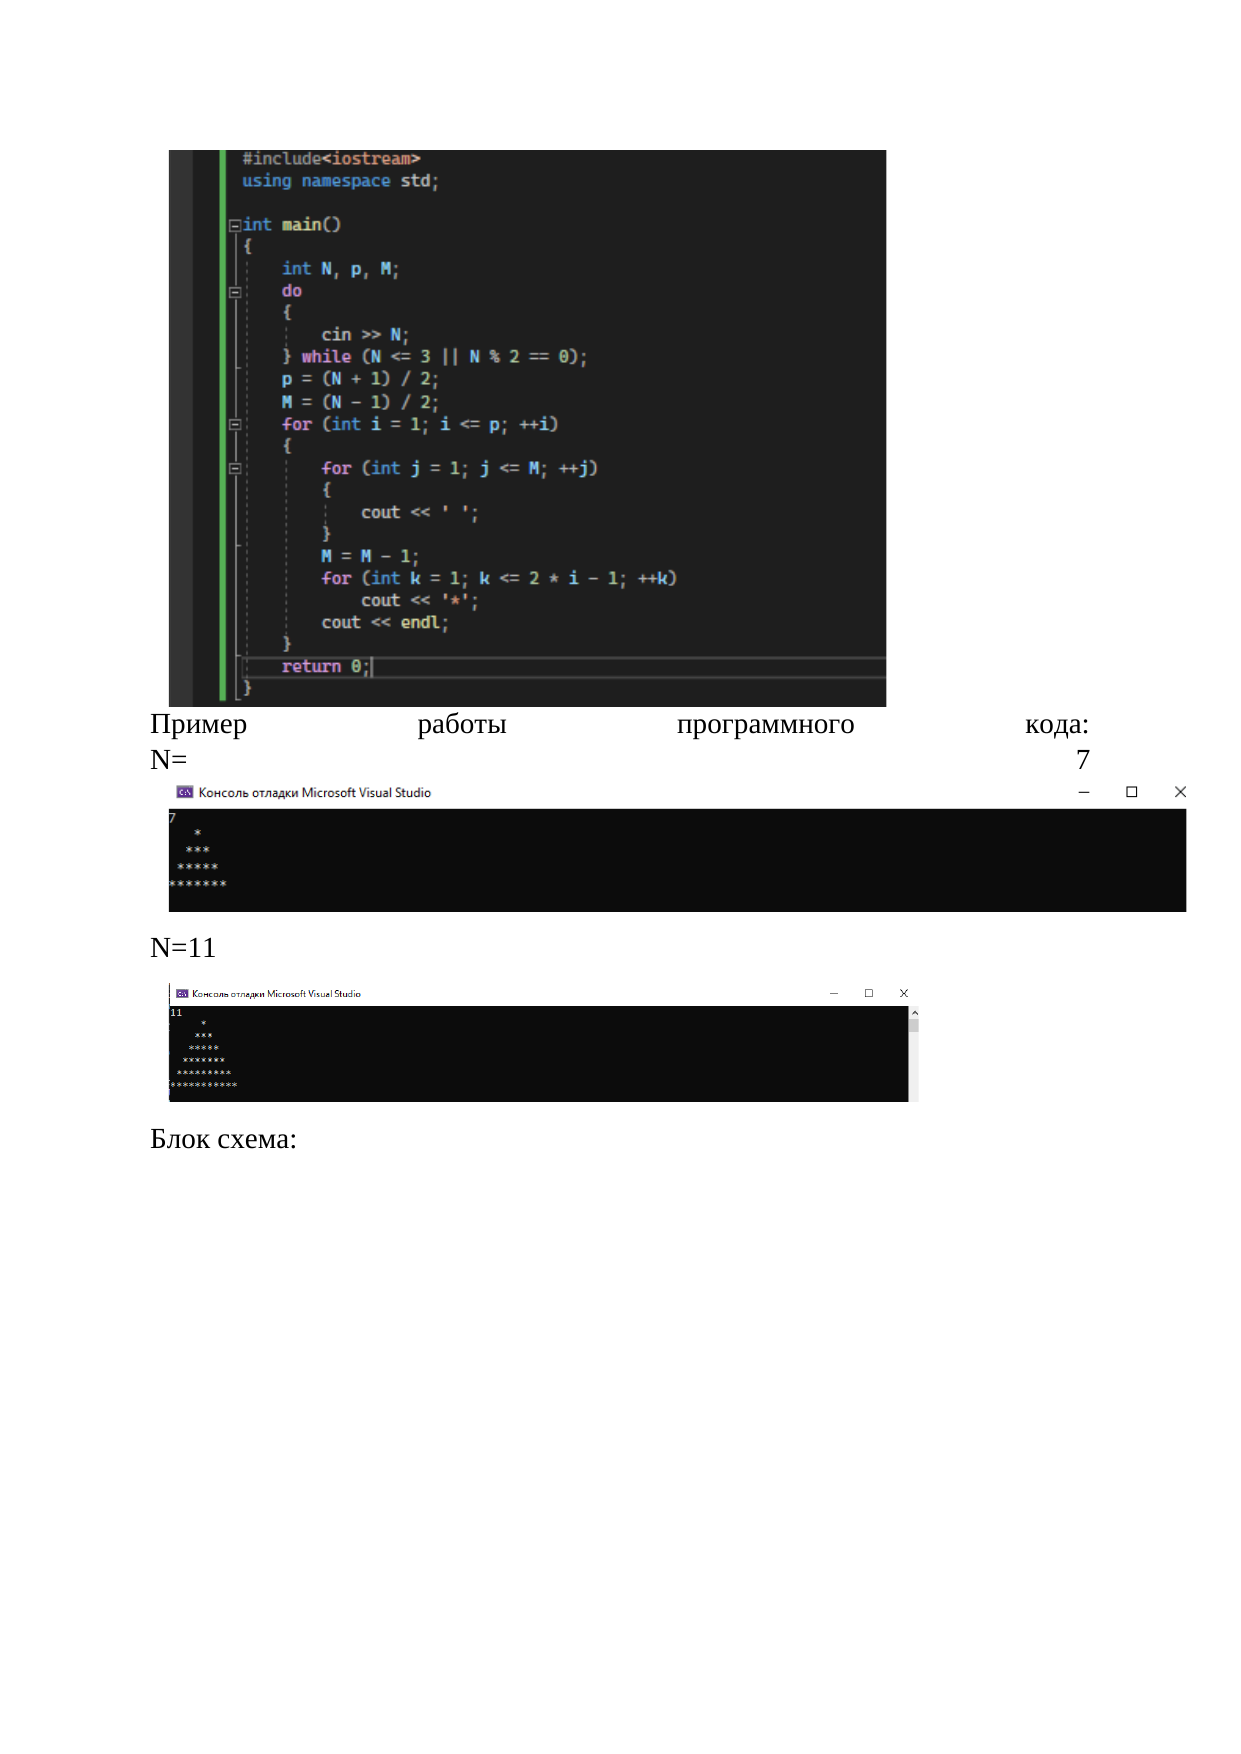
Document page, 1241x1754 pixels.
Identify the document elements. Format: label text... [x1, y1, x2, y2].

text N=11 [150, 931, 1090, 964]
text Пример работы программного кода: N= 7 [150, 706, 1090, 912]
text Блок схема: [150, 1121, 1090, 1154]
